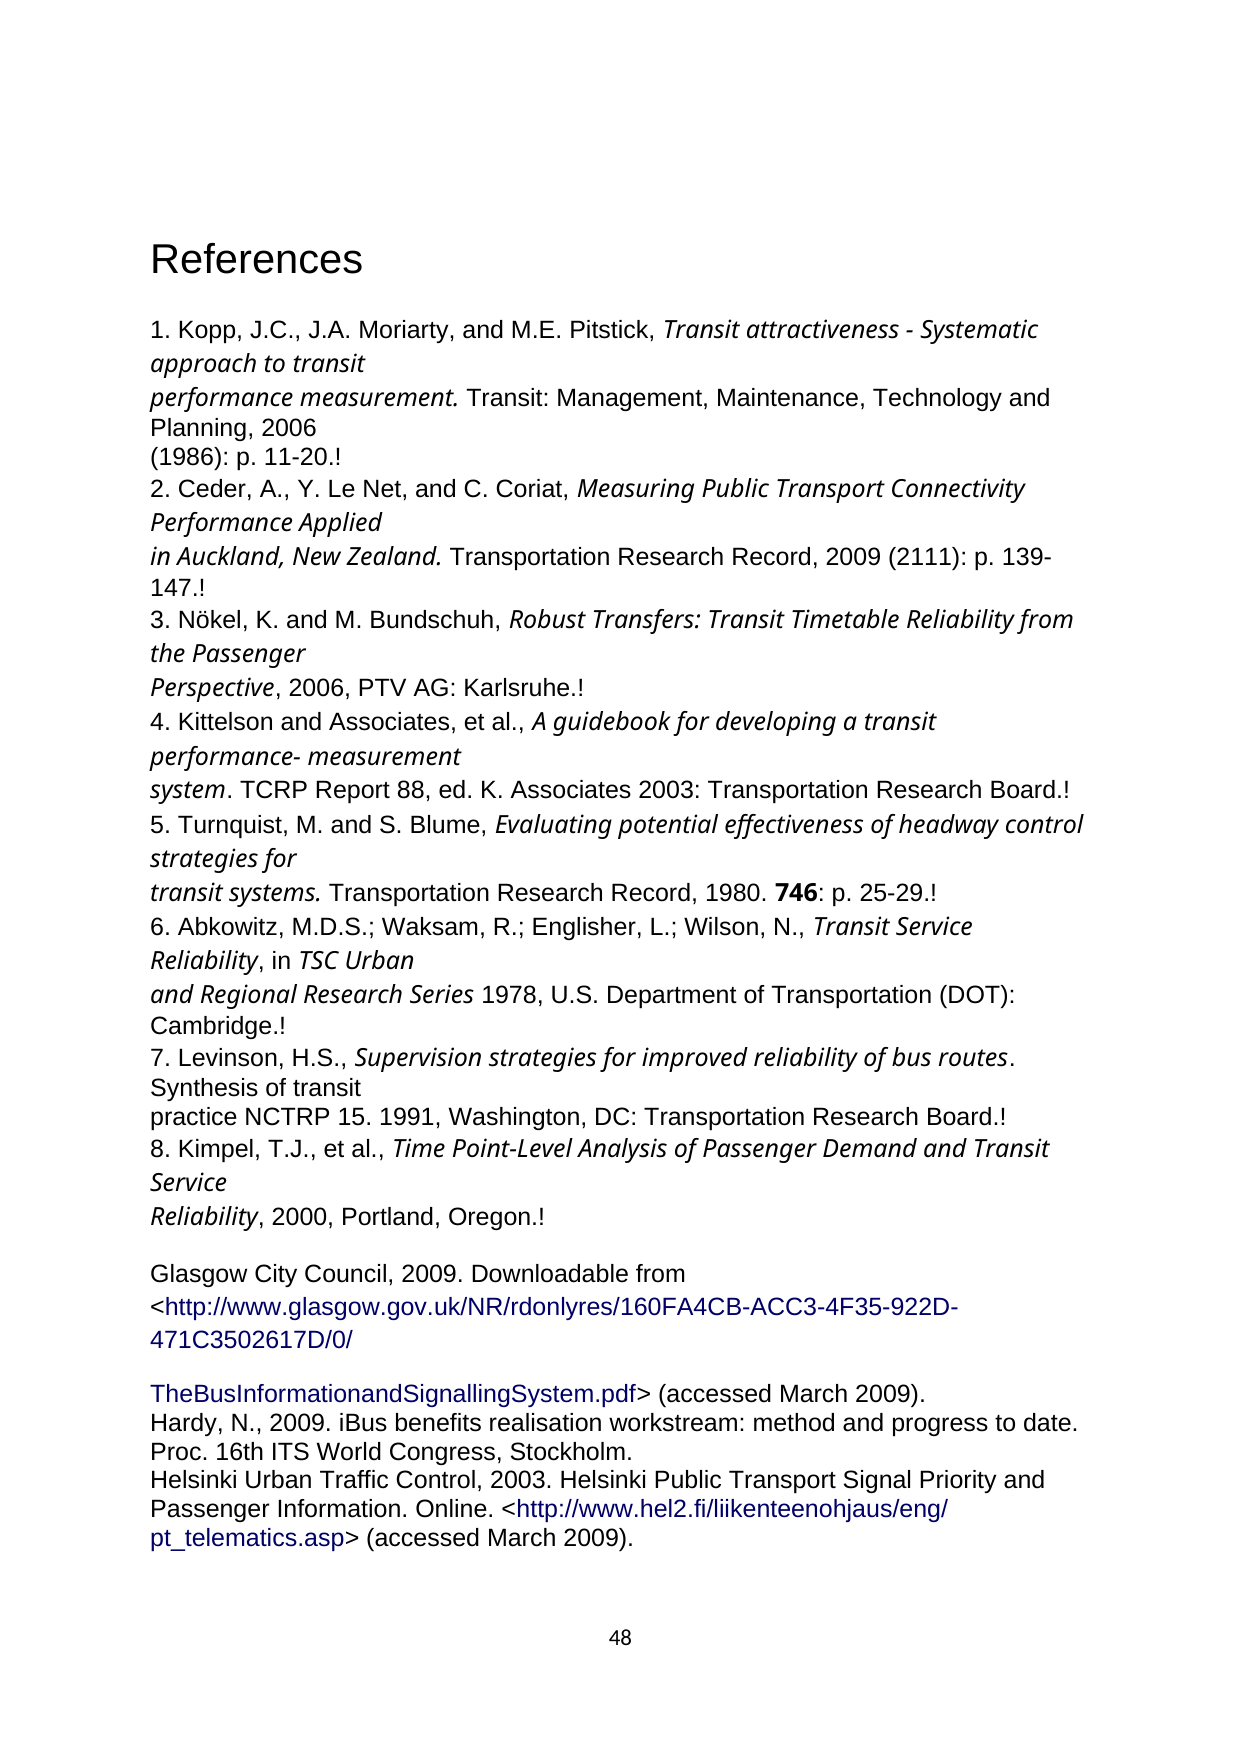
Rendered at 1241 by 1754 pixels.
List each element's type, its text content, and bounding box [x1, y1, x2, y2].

text Helsinki Urban Traffic Control, 2003. Helsinki Public Transport Signal Priority and Passenger Information. Online. <http://www.hel2.fi/liikenteenohjaus/eng/ [150, 1465, 1090, 1523]
text TheBusInformationandSignallingSystem.pdf> (accessed March 2009). [150, 1379, 1090, 1408]
text Reliability, 2000, Portland, Oregon.! [150, 1199, 1090, 1233]
text performance measurement. Transit: Management, Maintenance, Technology and Planning, 2006 [150, 379, 1090, 442]
text Perspective, 2006, PTV AG: Karlsruhe.! [150, 670, 1090, 704]
text (1986): p. 11-20.! [150, 442, 1090, 471]
text 1. Kopp, J.C., J.A. Moriarty, and M.E. Pitstick, Transit attractiveness - Systematic approach to transit [150, 311, 1090, 379]
text Glasgow City Council, 2009. Downloadable from <http://www.glasgow.gov.uk/NR/rdonlyres/160FA4CB-ACC3-4F35-922D-471C3502617D/0/ [150, 1259, 1090, 1354]
text Hardy, N., 2009. iBus benefits realisation workstream: method and progress to date. Proc. 16th ITS World Congress, Stockholm. [150, 1408, 1090, 1465]
text 4. Kittelson and Associates, et al., A guidebook for developing a transit performance- measurement [150, 704, 1090, 772]
text practice NCTRP 15. 1991, Washington, DC: Transportation Research Board.! [150, 1102, 1090, 1131]
text 7. Levinson, H.S., Supervision strategies for improved reliability of bus routes. Synthesis of transit [150, 1039, 1090, 1102]
text 6. Abkowitz, M.D.S.; Waksam, R.; Englisher, L.; Wilson, N., Transit Service Reliability, in TSC Urban [150, 908, 1090, 977]
text in Auckland, New Zealand. Transportation Research Record, 2009 (2111): p. 139-147.! [150, 539, 1090, 602]
text and Regional Research Series 1978, U.S. Department of Transportation (DOT): Cambridge.! [150, 977, 1090, 1039]
text system. TCRP Report 88, ed. K. Associates 2003: Transportation Research Board.! [150, 772, 1090, 806]
text pt_telematics.asp> (accessed March 2009). [150, 1523, 1090, 1551]
text transit systems. Transportation Research Record, 1980. 746: p. 25-29.! [150, 874, 1090, 908]
text 2. Ceder, A., Y. Le Net, and C. Coriat, Measuring Public Transport Connectivity Performance Applied [150, 471, 1090, 539]
text References [150, 234, 1090, 282]
text 8. Kimpel, T.J., et al., Time Point-Level Analysis of Passenger Demand and Transit Service [150, 1131, 1090, 1199]
text 5. Turnquist, M. and S. Blume, Evaluating potential effectiveness of headway control strategies for [150, 806, 1090, 874]
text 3. Nökel, K. and M. Bundschuh, Robust Transfers: Transit Timetable Reliability from the Passenger [150, 602, 1090, 670]
